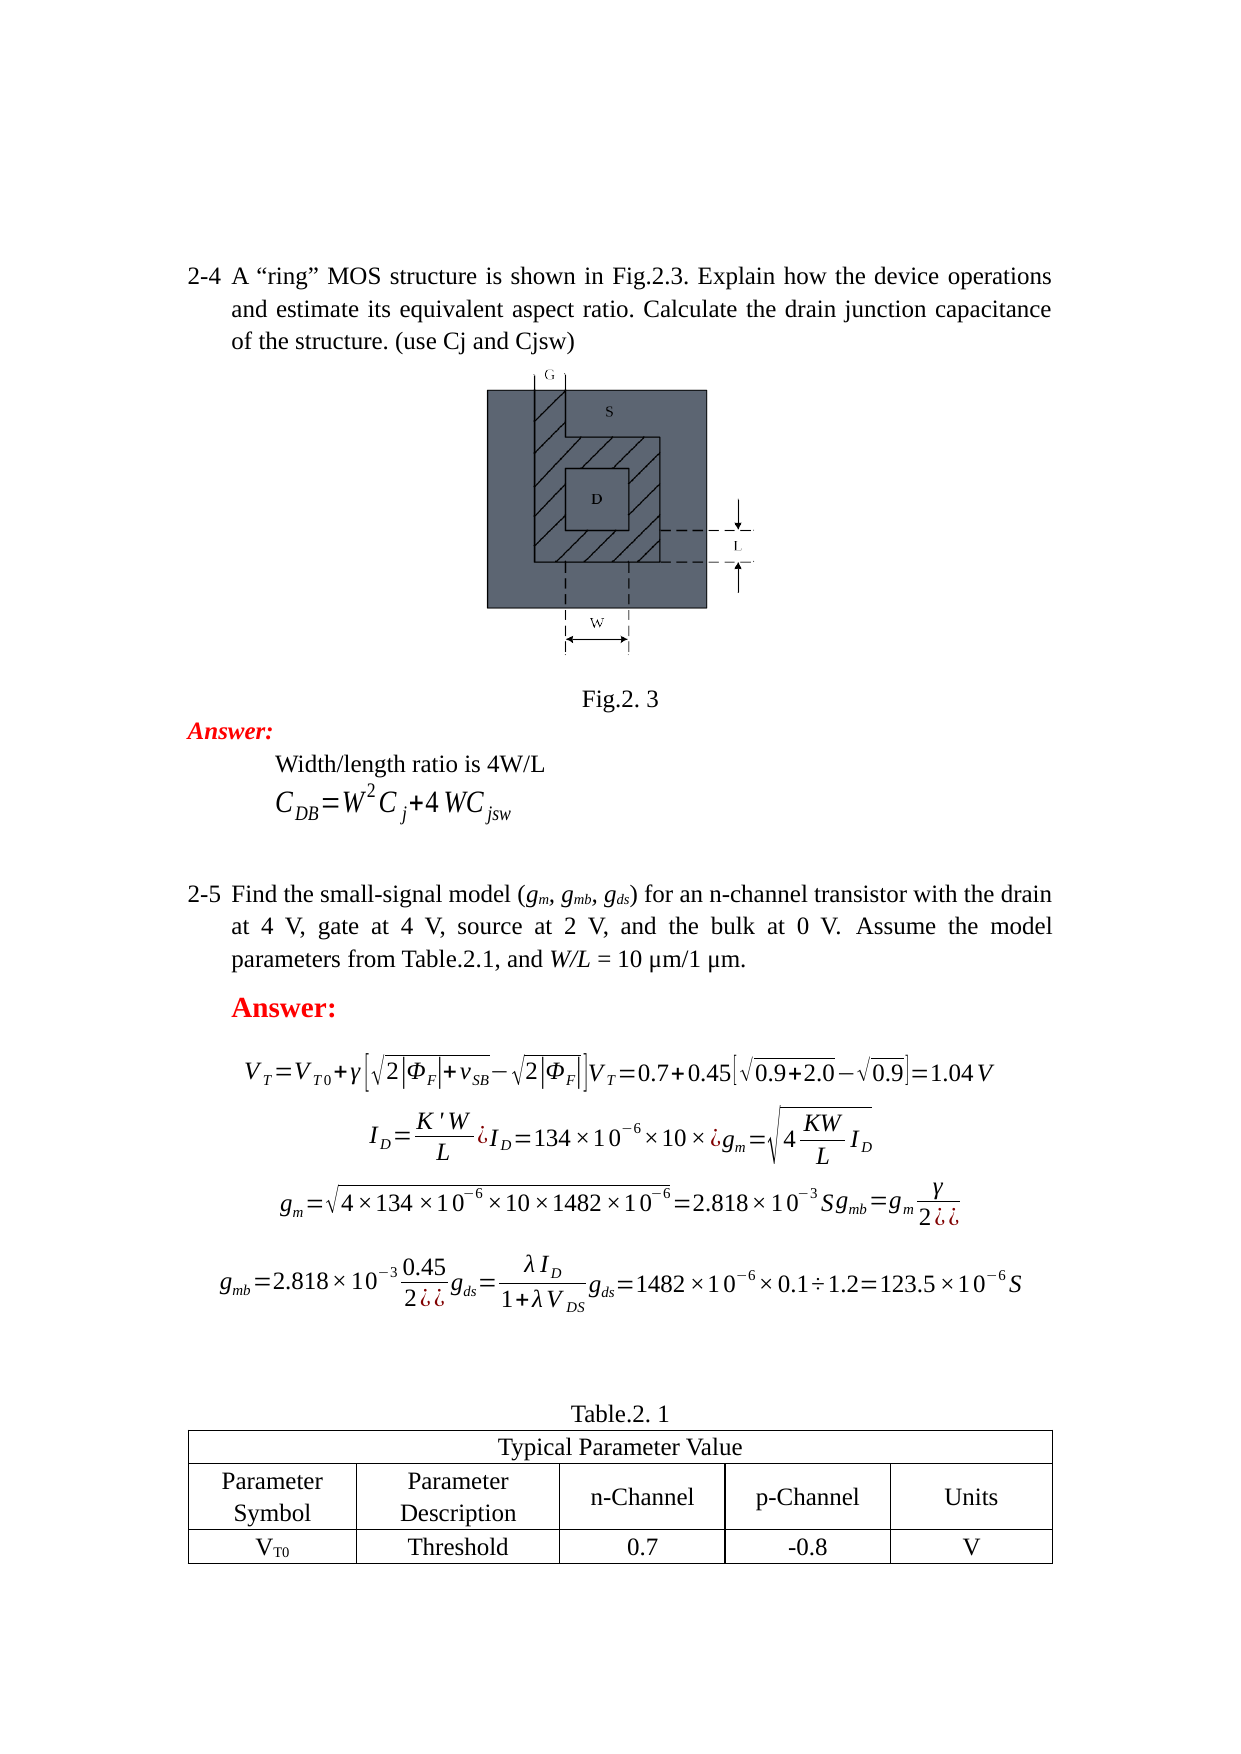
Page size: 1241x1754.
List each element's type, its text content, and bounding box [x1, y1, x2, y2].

table_cell Parameter Symbol [189, 1464, 356, 1529]
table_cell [357, 1530, 559, 1563]
table_header Typical Parameter Value [189, 1431, 1052, 1463]
text Fig.2. 3 [187, 682, 1053, 714]
text Table.2. 1 [187, 1397, 1053, 1429]
list Find the small-signal model (gm, gmb, gds) for an n-channel transistor with the drain at 4 V, gate at 4 V, source at 2 V, and the bulk at 0 V. Assume the model parameters from Table.2.1, and W/L = 10 μm/1 μm. [187, 877, 1053, 974]
table_cell -0.8 [726, 1530, 890, 1563]
table_cell 0.7 [560, 1530, 724, 1563]
table_cell V [891, 1530, 1052, 1563]
text Answer: [187, 714, 1053, 747]
table_cell VT0 [189, 1530, 356, 1563]
table_cell Parameter Description [357, 1464, 559, 1529]
table_cell Units [891, 1464, 1052, 1529]
table_cell n-Channel [560, 1464, 724, 1529]
list A “ring” MOS structure is shown in Fig.2.3. Explain how the device operations and estimate its equivalent aspect ratio. Calculate the drain junction capacitance of the structure. (use Cj and Cjsw) [187, 259, 1053, 357]
table_cell p-Channel [726, 1464, 890, 1529]
text Answer: [231, 974, 1053, 1039]
text Width/length ratio is 4W/L [187, 747, 1053, 779]
